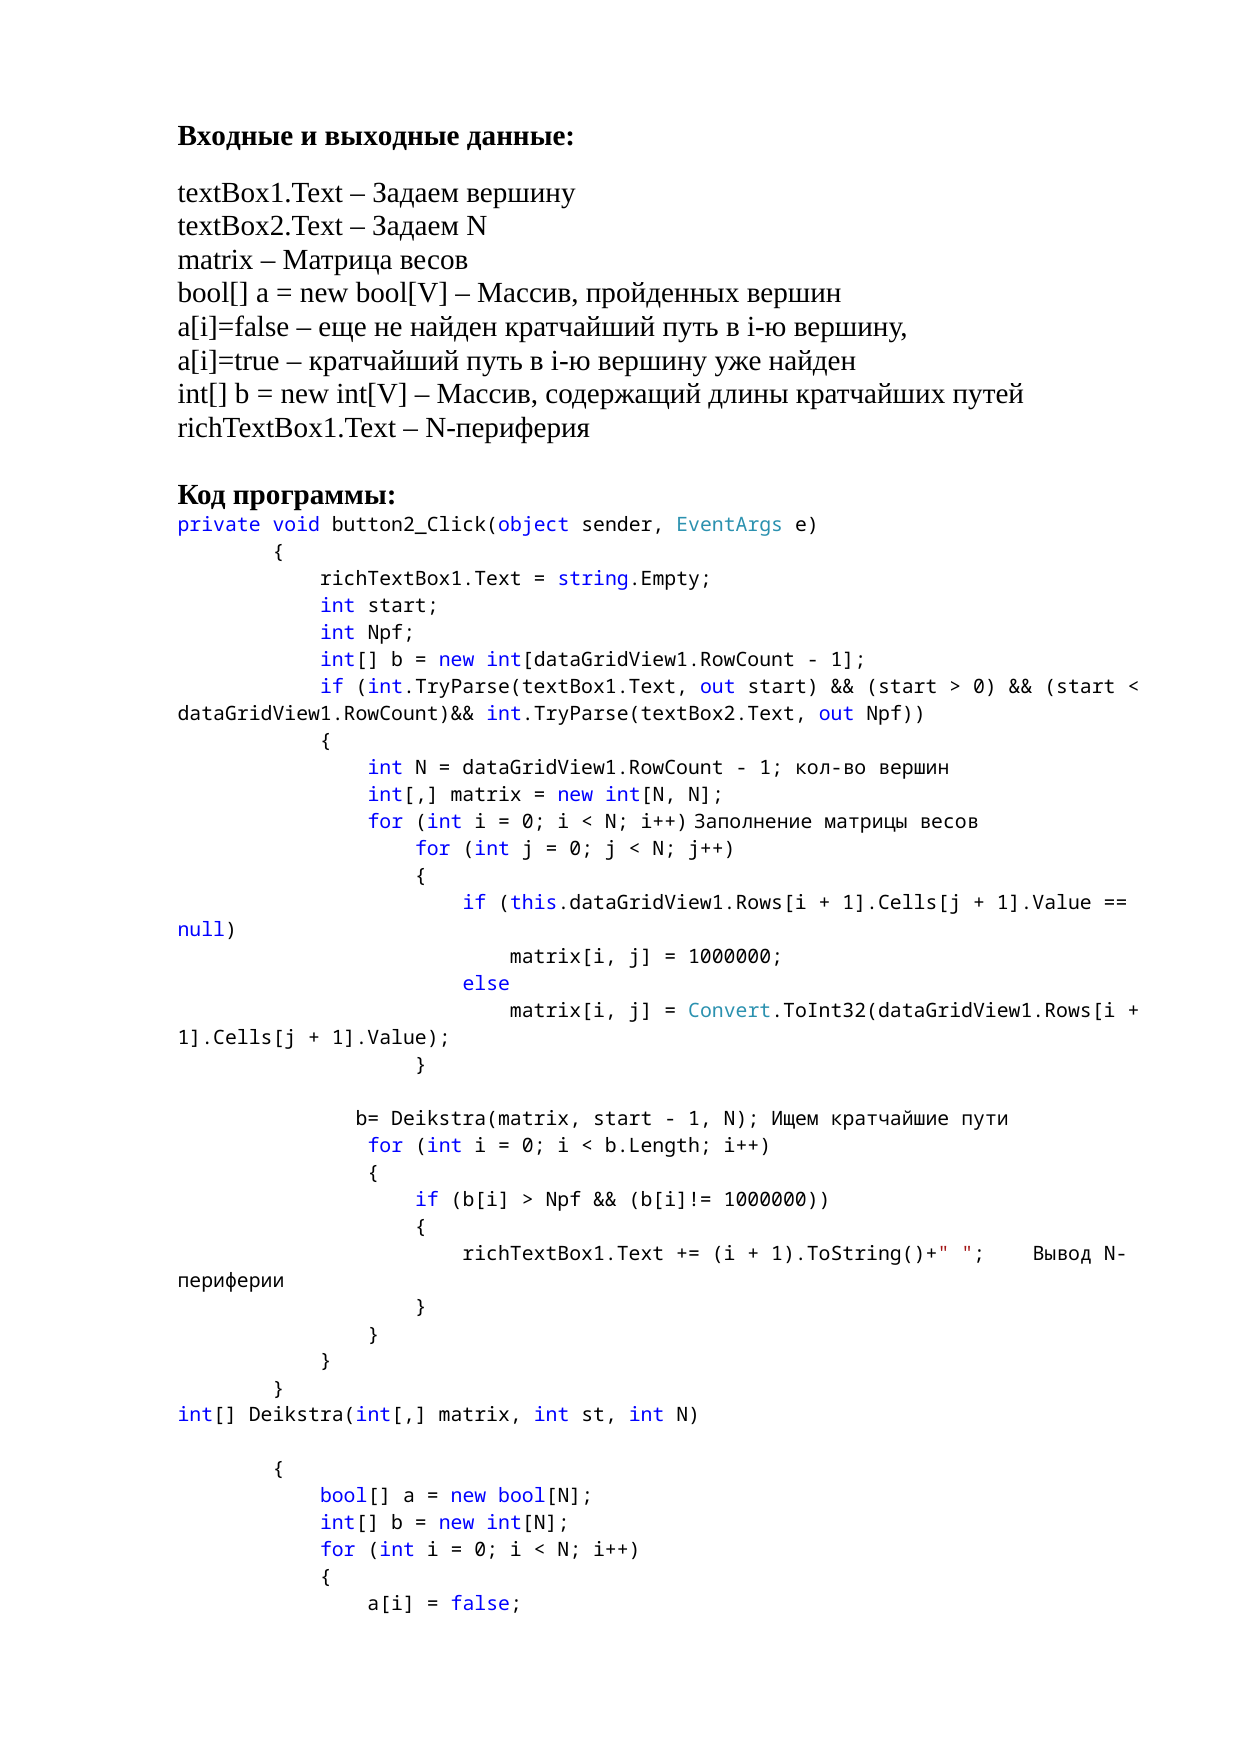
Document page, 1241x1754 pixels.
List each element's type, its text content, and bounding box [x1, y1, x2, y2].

text { [177, 537, 1152, 564]
text matrix – Матрица весов [177, 242, 1152, 276]
text textBox2.Text – Задаем N [177, 208, 1152, 242]
text } [177, 1320, 1152, 1347]
text for (int i = 0; i < N; i++) [177, 1536, 1152, 1563]
text } [177, 1293, 1152, 1320]
text richTextBox1.Text += (i + 1).ToString()+" "; Вывод N-периферии [177, 1239, 1152, 1293]
text int[] b = new int[V] – Массив, содержащий длины кратчайших путей [177, 376, 1152, 410]
text a[i] = false; [177, 1589, 1152, 1617]
text { [177, 1158, 1152, 1185]
text Код программы: [177, 477, 1152, 510]
text } [177, 1347, 1152, 1374]
text richTextBox1.Text – N-периферия [177, 410, 1152, 443]
text else [177, 969, 1152, 996]
text textBox1.Text – Задаем вершину [177, 175, 1152, 208]
text richTextBox1.Text = string.Empty; [177, 564, 1152, 591]
text bool[] a = new bool[V] – Массив, пройденных вершин [177, 276, 1152, 309]
text for (int i = 0; i < b.Length; i++) [177, 1131, 1152, 1158]
text int Npf; [177, 618, 1152, 645]
text int start; [177, 591, 1152, 618]
text if (int.TryParse(textBox1.Text, out start) && (start > 0) && (start < dataGridView1.RowCount)&& int.TryParse(textBox2.Text, out Npf)) [177, 672, 1152, 726]
text if (this.dataGridView1.Rows[i + 1].Cells[j + 1].Value == null) [177, 888, 1152, 942]
text { [177, 1563, 1152, 1589]
text int[] b = new int[N]; [177, 1509, 1152, 1536]
text private void button2_Click(object sender, EventArgs e) [177, 510, 1152, 537]
text matrix[i, j] = 1000000; [177, 942, 1152, 969]
text { [177, 726, 1152, 753]
text { [177, 861, 1152, 888]
text a[i]=false – еще не найден кратчайший путь в i-ю вершину, [177, 309, 1152, 343]
text { [177, 1212, 1152, 1239]
text if (b[i] > Npf && (b[i]!= 1000000)) [177, 1185, 1152, 1212]
text a[i]=true – кратчайший путь в i-ю вершину уже найден [177, 343, 1152, 376]
text bool[] a = new bool[N]; [177, 1482, 1152, 1509]
text } [177, 1050, 1152, 1077]
text b= Deikstra(matrix, start - 1, N); Ищем кратчайшие пути [177, 1104, 1152, 1131]
text int[] b = new int[dataGridView1.RowCount - 1]; [177, 645, 1152, 672]
text Входные и выходные данные: [177, 118, 1152, 152]
text } [177, 1374, 1152, 1401]
text for (int j = 0; j < N; j++) [177, 834, 1152, 861]
text { [177, 1455, 1152, 1482]
text int[,] matrix = new int[N, N]; [177, 780, 1152, 807]
text for (int i = 0; i < N; i++) Заполнение матрицы весов [177, 807, 1152, 834]
text int N = dataGridView1.RowCount - 1; кол-во вершин [177, 753, 1152, 780]
text int[] Deikstra(int[,] matrix, int st, int N) [177, 1401, 1152, 1428]
text matrix[i, j] = Convert.ToInt32(dataGridView1.Rows[i + 1].Cells[j + 1].Value); [177, 996, 1152, 1050]
